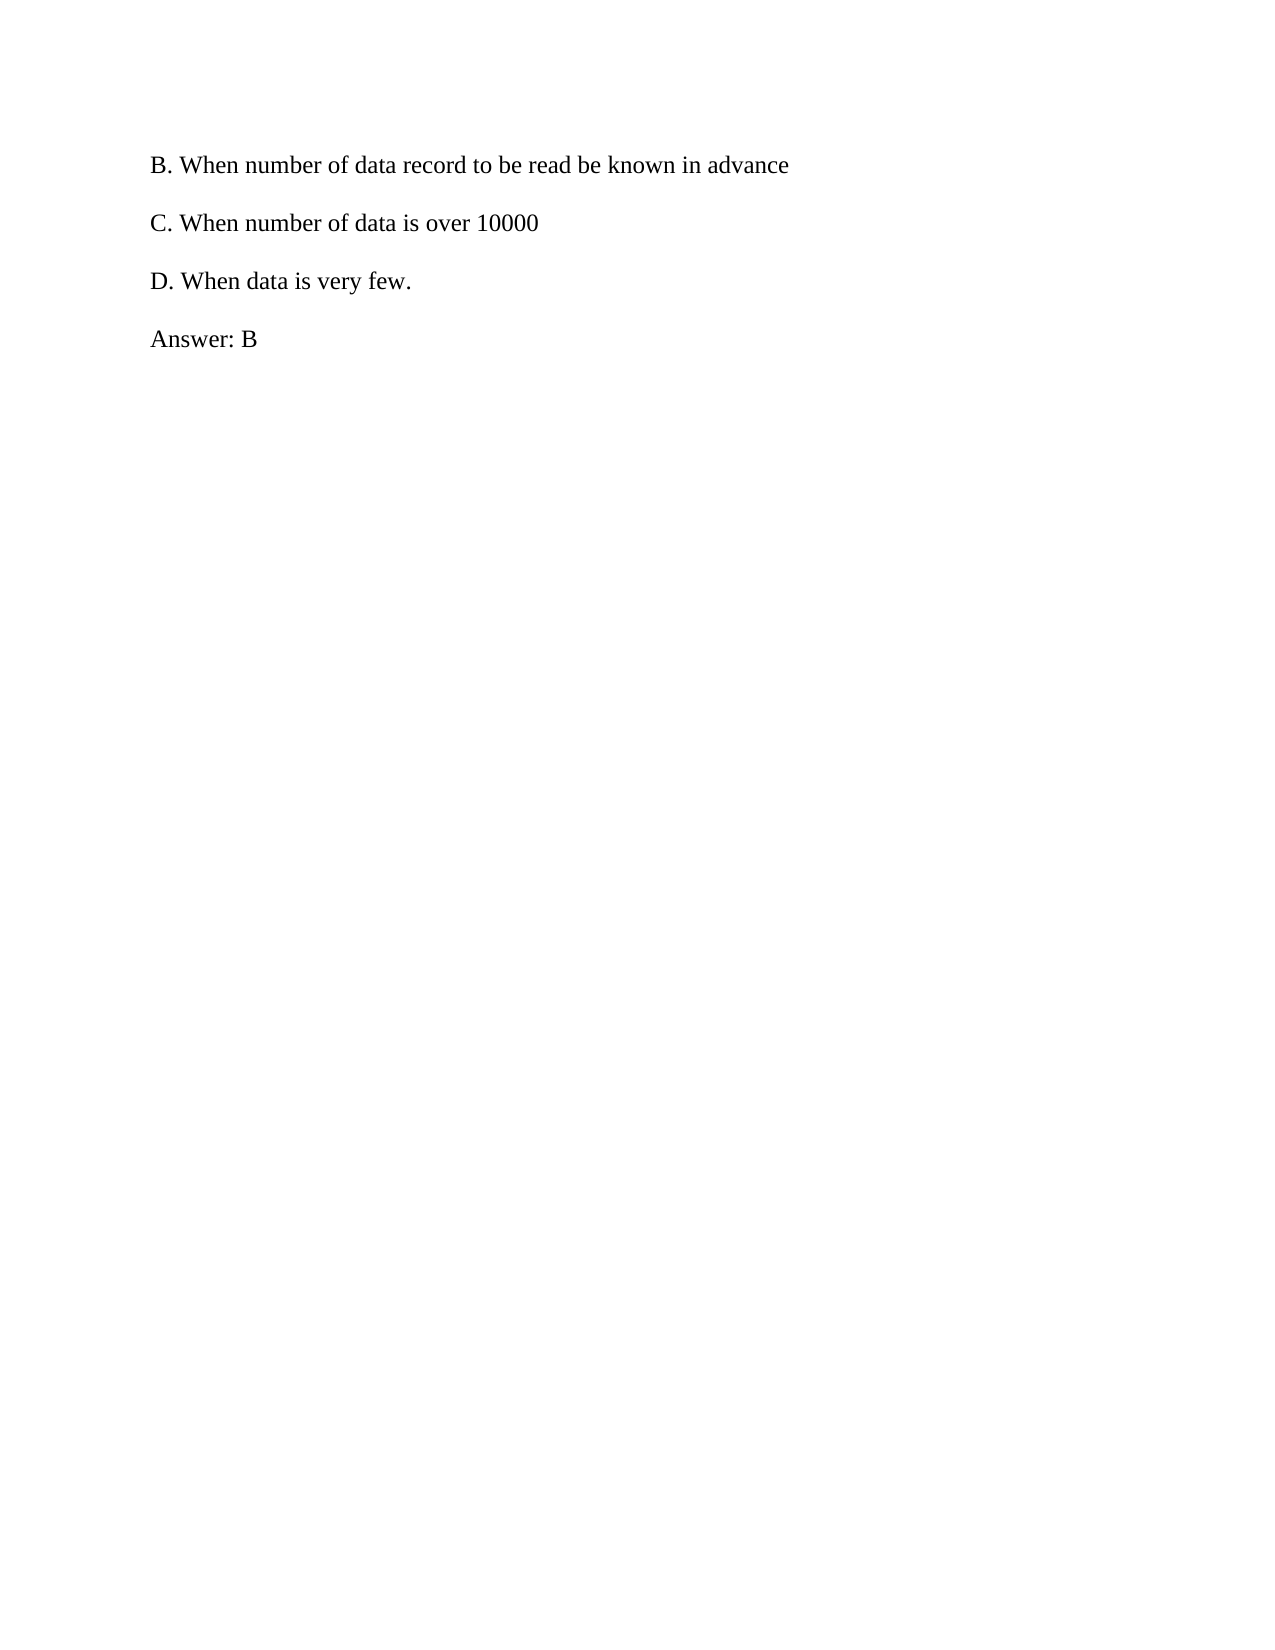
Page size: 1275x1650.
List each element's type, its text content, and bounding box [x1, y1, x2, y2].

text C. When number of data is over 10000 [150, 208, 1125, 237]
text B. When number of data record to be read be known in advance [150, 150, 1125, 179]
text D. When data is very few. [150, 266, 1125, 294]
text Answer: B [150, 324, 1125, 352]
